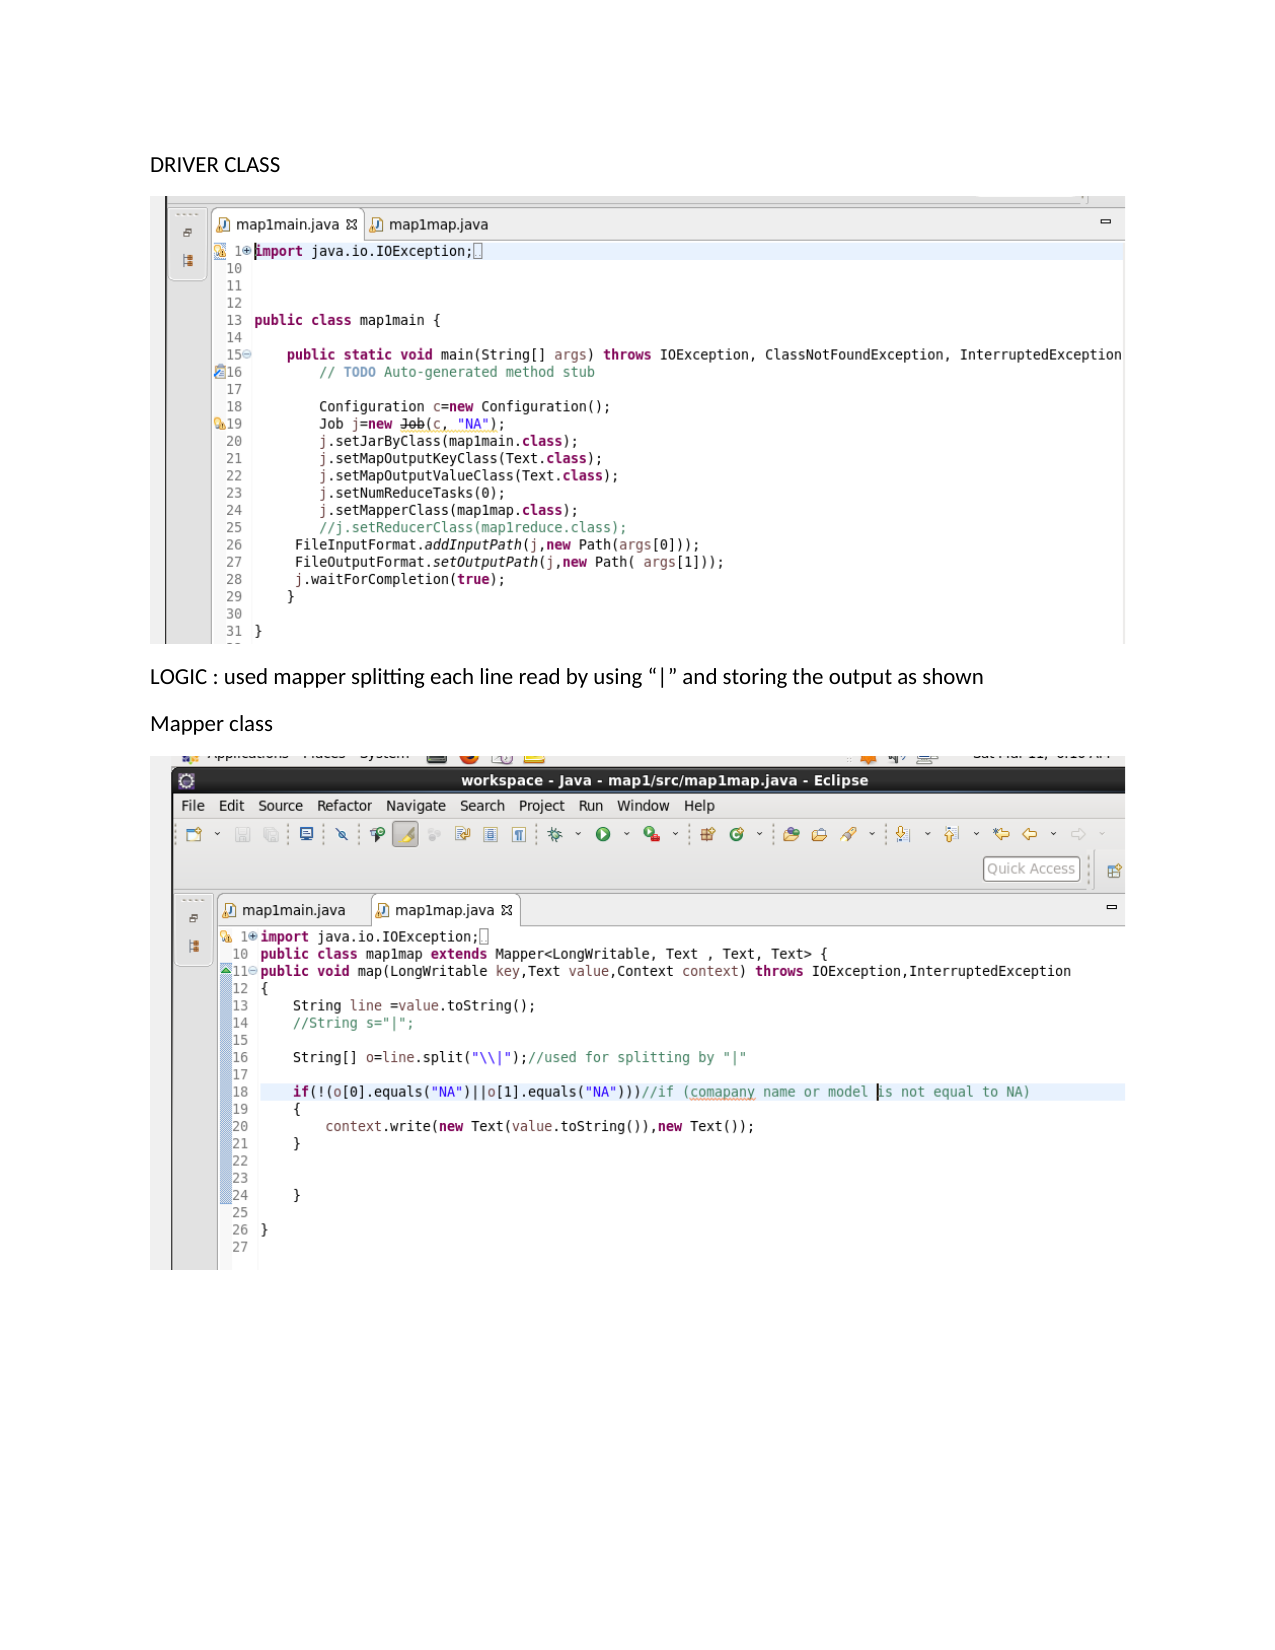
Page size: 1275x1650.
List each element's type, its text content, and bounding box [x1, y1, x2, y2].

text Mapper class [150, 709, 1125, 737]
text DRIVER CLASS [150, 150, 1125, 178]
picture [150, 756, 1125, 1270]
text LOGIC : used mapper splitting each line read by using “|” and storing the output as shown [150, 662, 1125, 690]
picture [150, 196, 1125, 644]
